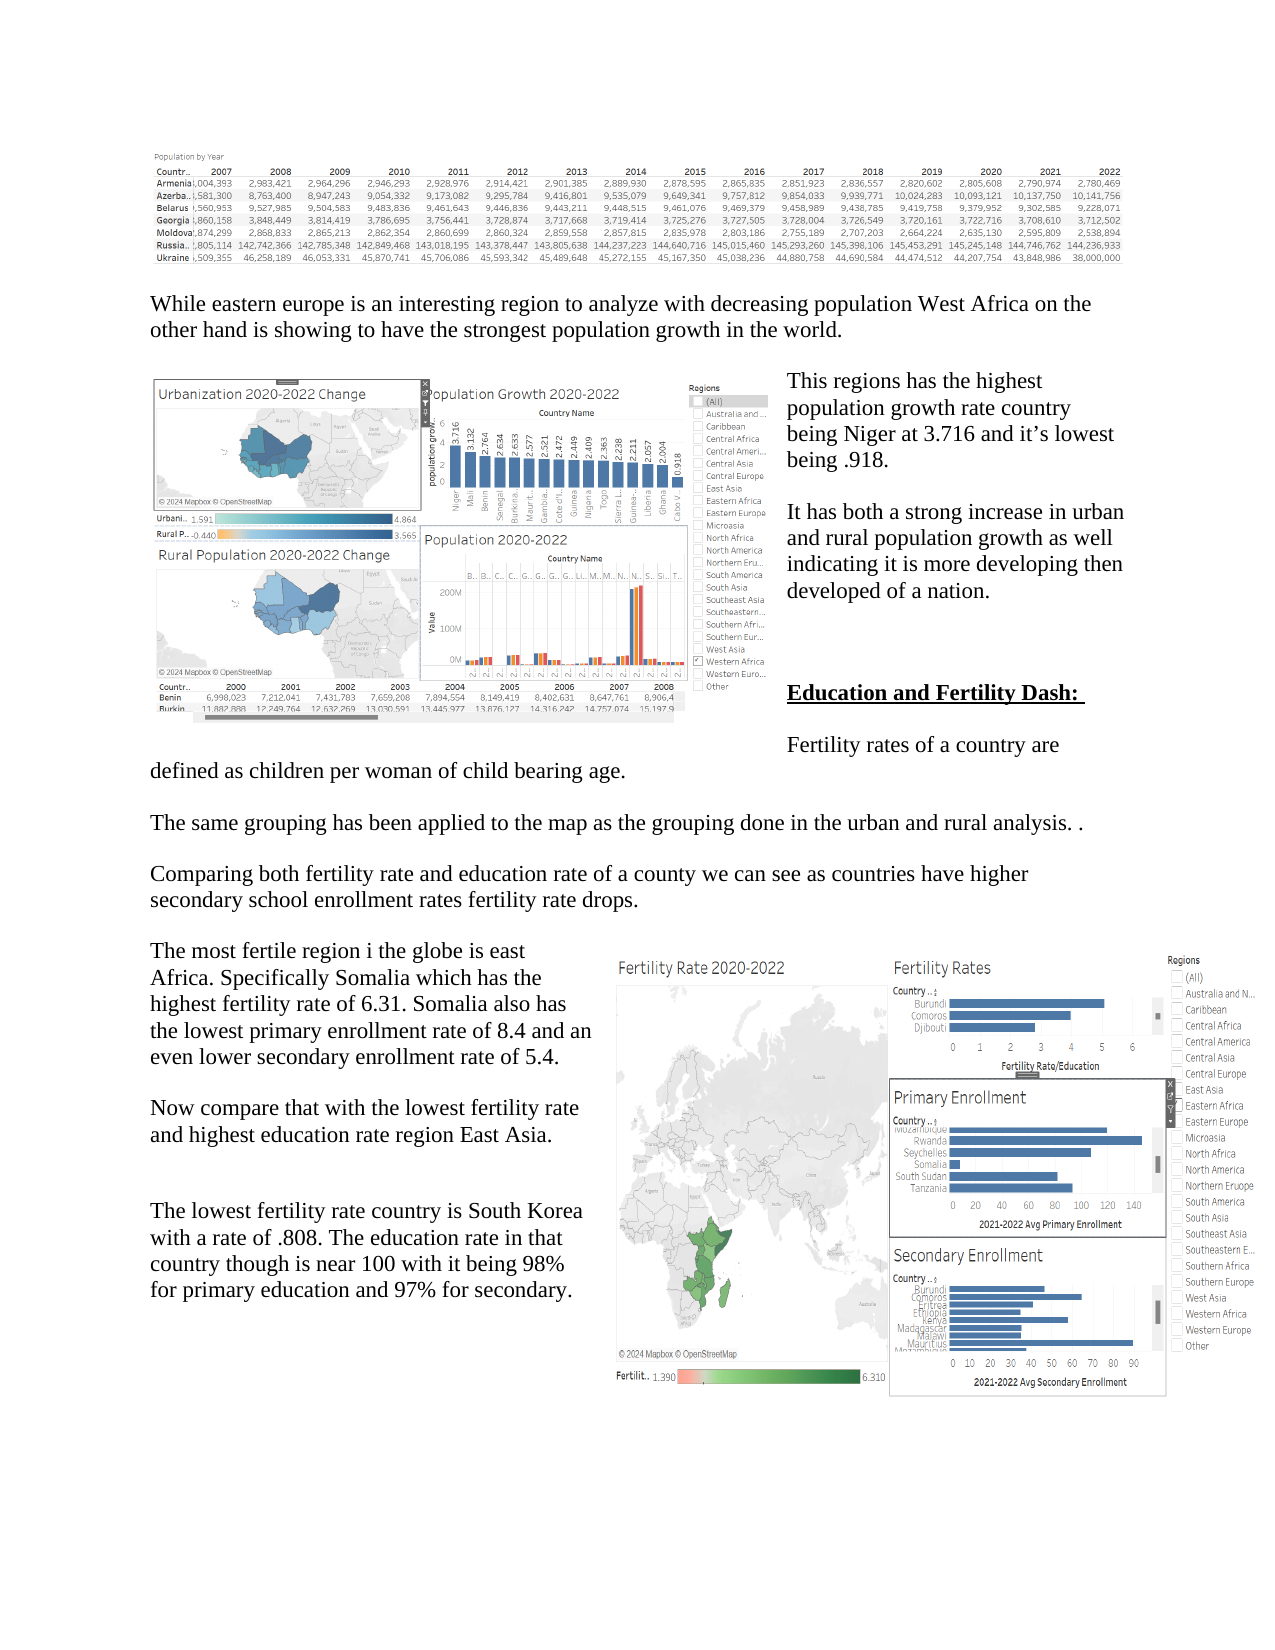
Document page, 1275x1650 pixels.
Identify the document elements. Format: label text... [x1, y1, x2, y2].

text This regions has the highest population growth rate country being Niger at 3.716 and it’s lowest being .918. [150, 367, 1125, 473]
picture [153, 378, 768, 725]
text Now compare that with the lowest fertility rate and highest education rate region East Asia. [150, 1094, 612, 1147]
text The most fertile region i the globe is east Africa. Specifically Somalia which has the highest fertility rate of 6.31. Somalia also has the lowest primary enrollment rate of 8.4 and an even lower secondary enrollment rate of 5.4. [150, 938, 1125, 1069]
text It has both a strong increase in urban and rural population growth as well indicating it is more developing then developed of a nation. [768, 498, 1125, 603]
picture [612, 948, 1261, 1398]
text Fertility rates of a country are defined as children per woman of child bearing age. [150, 731, 1125, 783]
text Education and Fertility Dash: [768, 679, 1125, 706]
text The lowest fertility rate country is South Korea with a rate of .808. The education rate in that country though is near 100 with it being 98% for primary education and 97% for secondary. [150, 1197, 612, 1303]
text The same grouping has been applied to the map as the grouping done in the urban and rural analysis. . [150, 808, 1125, 835]
text While eastern europe is an interesting region to analyze with decreasing population West Africa on the other hand is showing to have the strongest population growth in the world. [150, 289, 1125, 342]
picture [150, 150, 1125, 265]
text Comparing both fertility rate and education rate of a county we can see as countries have higher secondary school enrollment rates fertility rate drops. [150, 860, 1125, 913]
